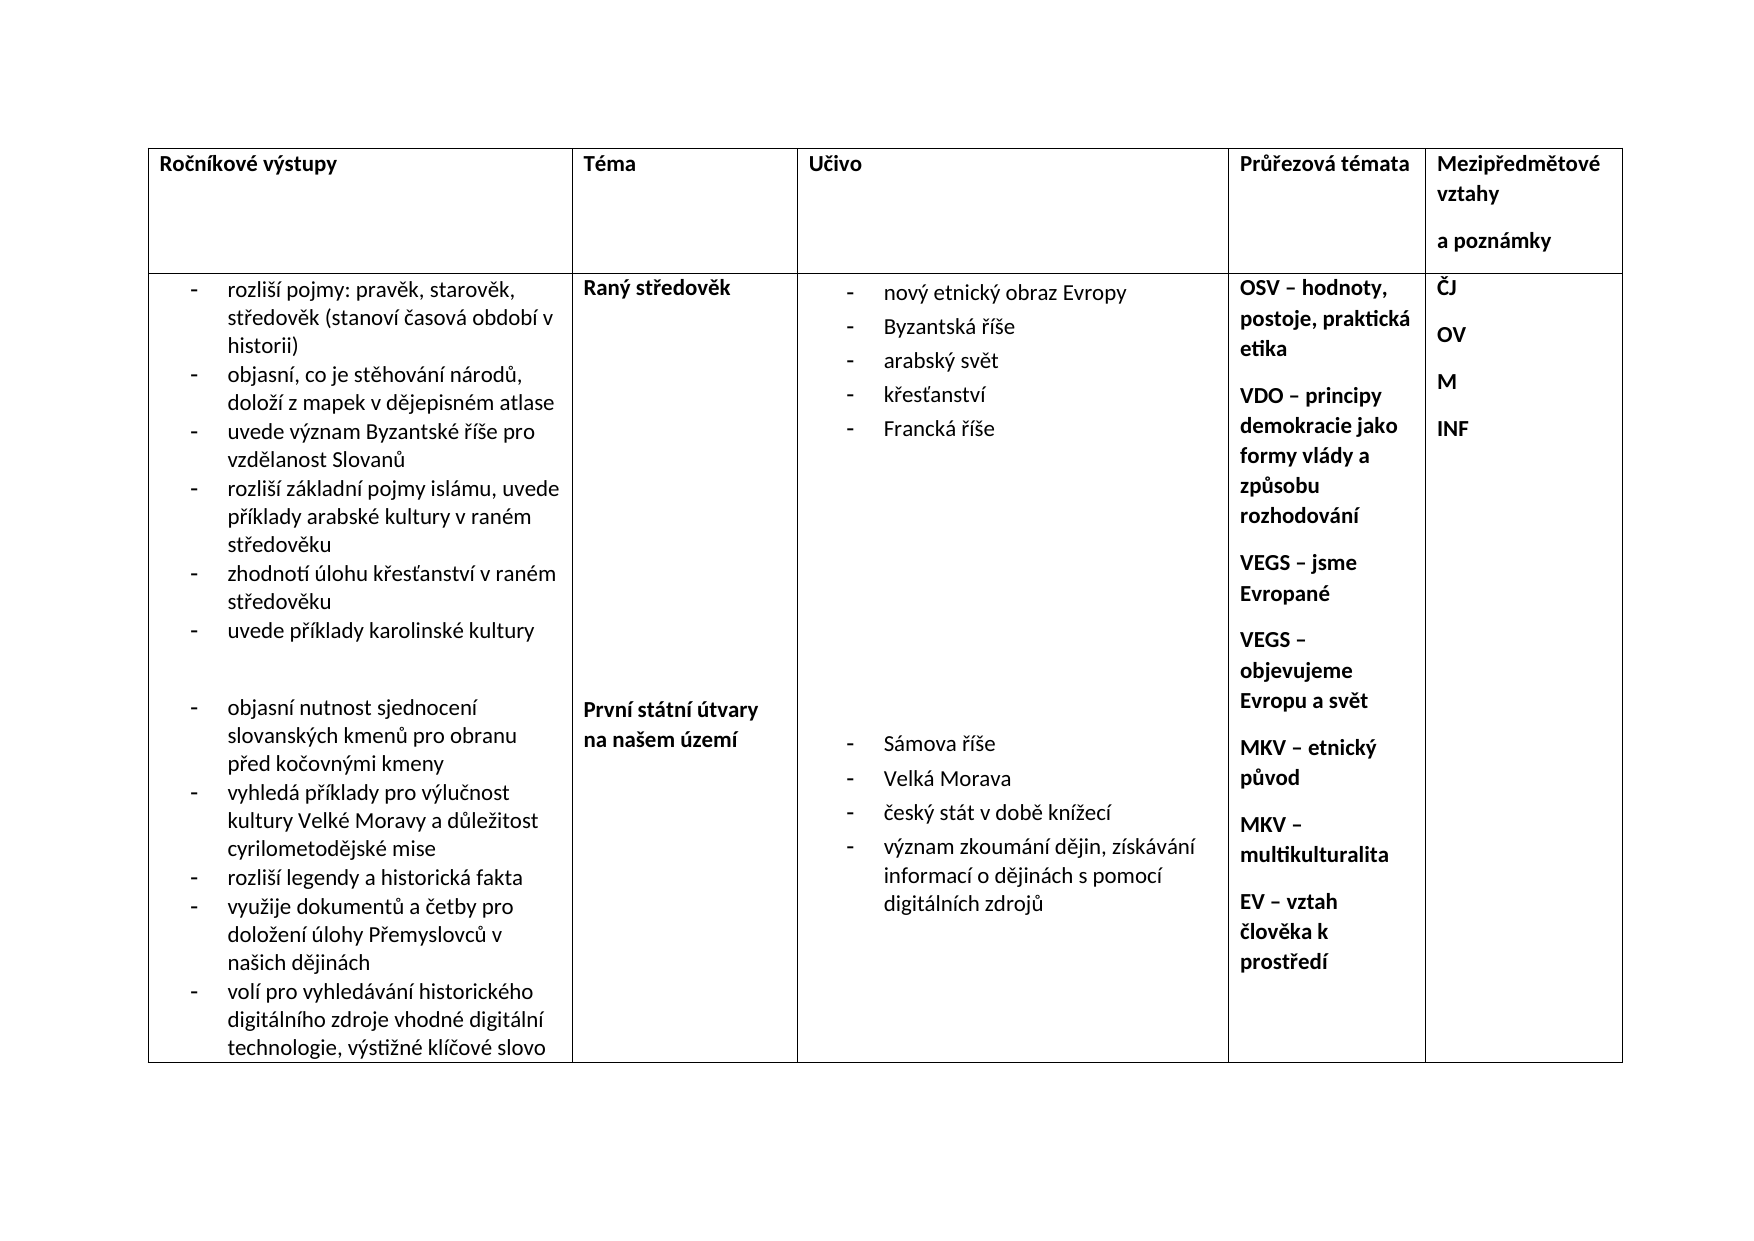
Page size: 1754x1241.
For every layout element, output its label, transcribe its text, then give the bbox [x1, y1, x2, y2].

table_cell ČJ OV M INF [1426, 274, 1622, 1062]
table_cell Učivo [798, 149, 1228, 272]
table_cell Průřezová témata [1229, 149, 1425, 272]
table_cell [1229, 274, 1425, 1062]
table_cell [798, 274, 1228, 1062]
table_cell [573, 274, 797, 1062]
table_cell Mezipředmětové vztahy a poznámky [1426, 149, 1622, 272]
table_cell Téma [573, 149, 797, 272]
table_cell Ročníkové výstupy [149, 149, 572, 272]
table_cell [149, 274, 572, 1062]
